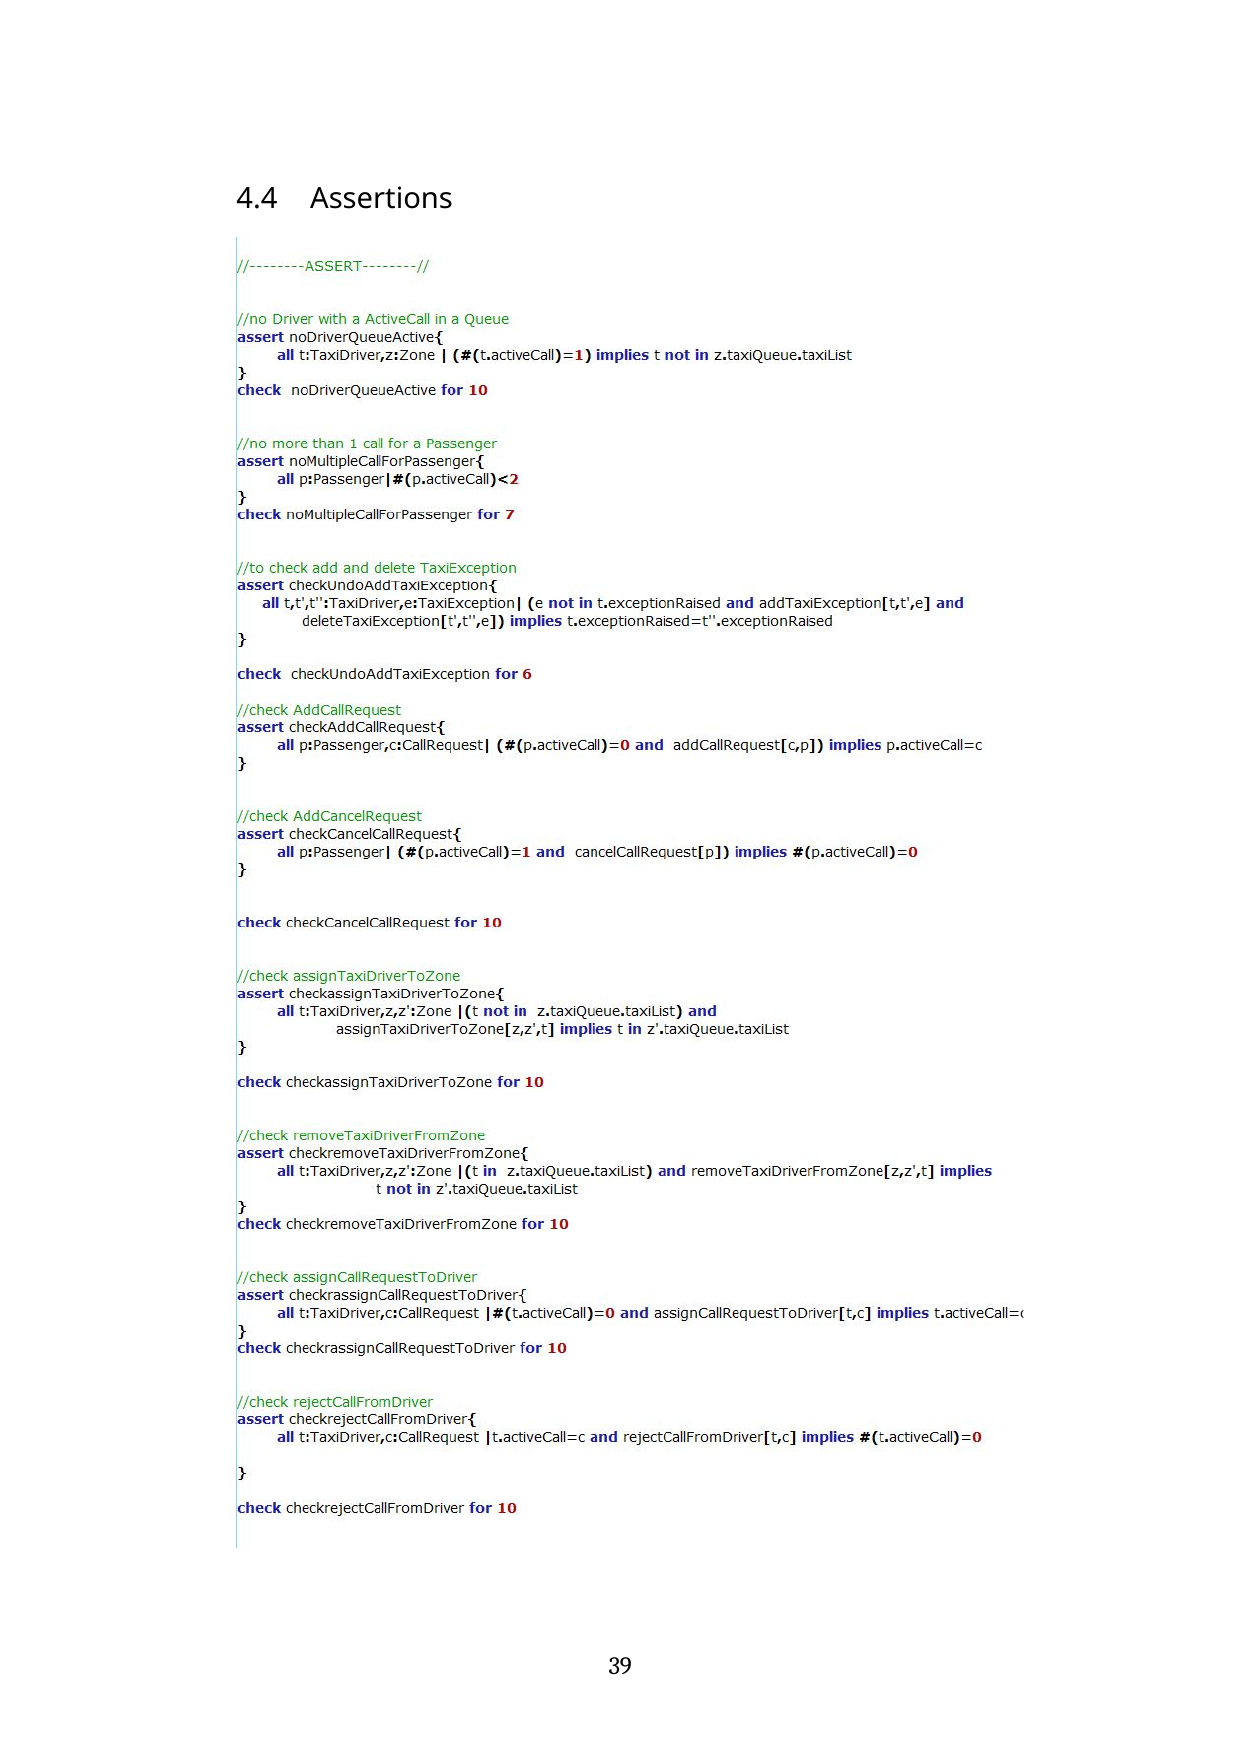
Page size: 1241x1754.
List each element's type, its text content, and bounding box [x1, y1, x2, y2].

picture [236, 237, 1024, 1548]
text 4.4 Assertions [236, 177, 1004, 217]
